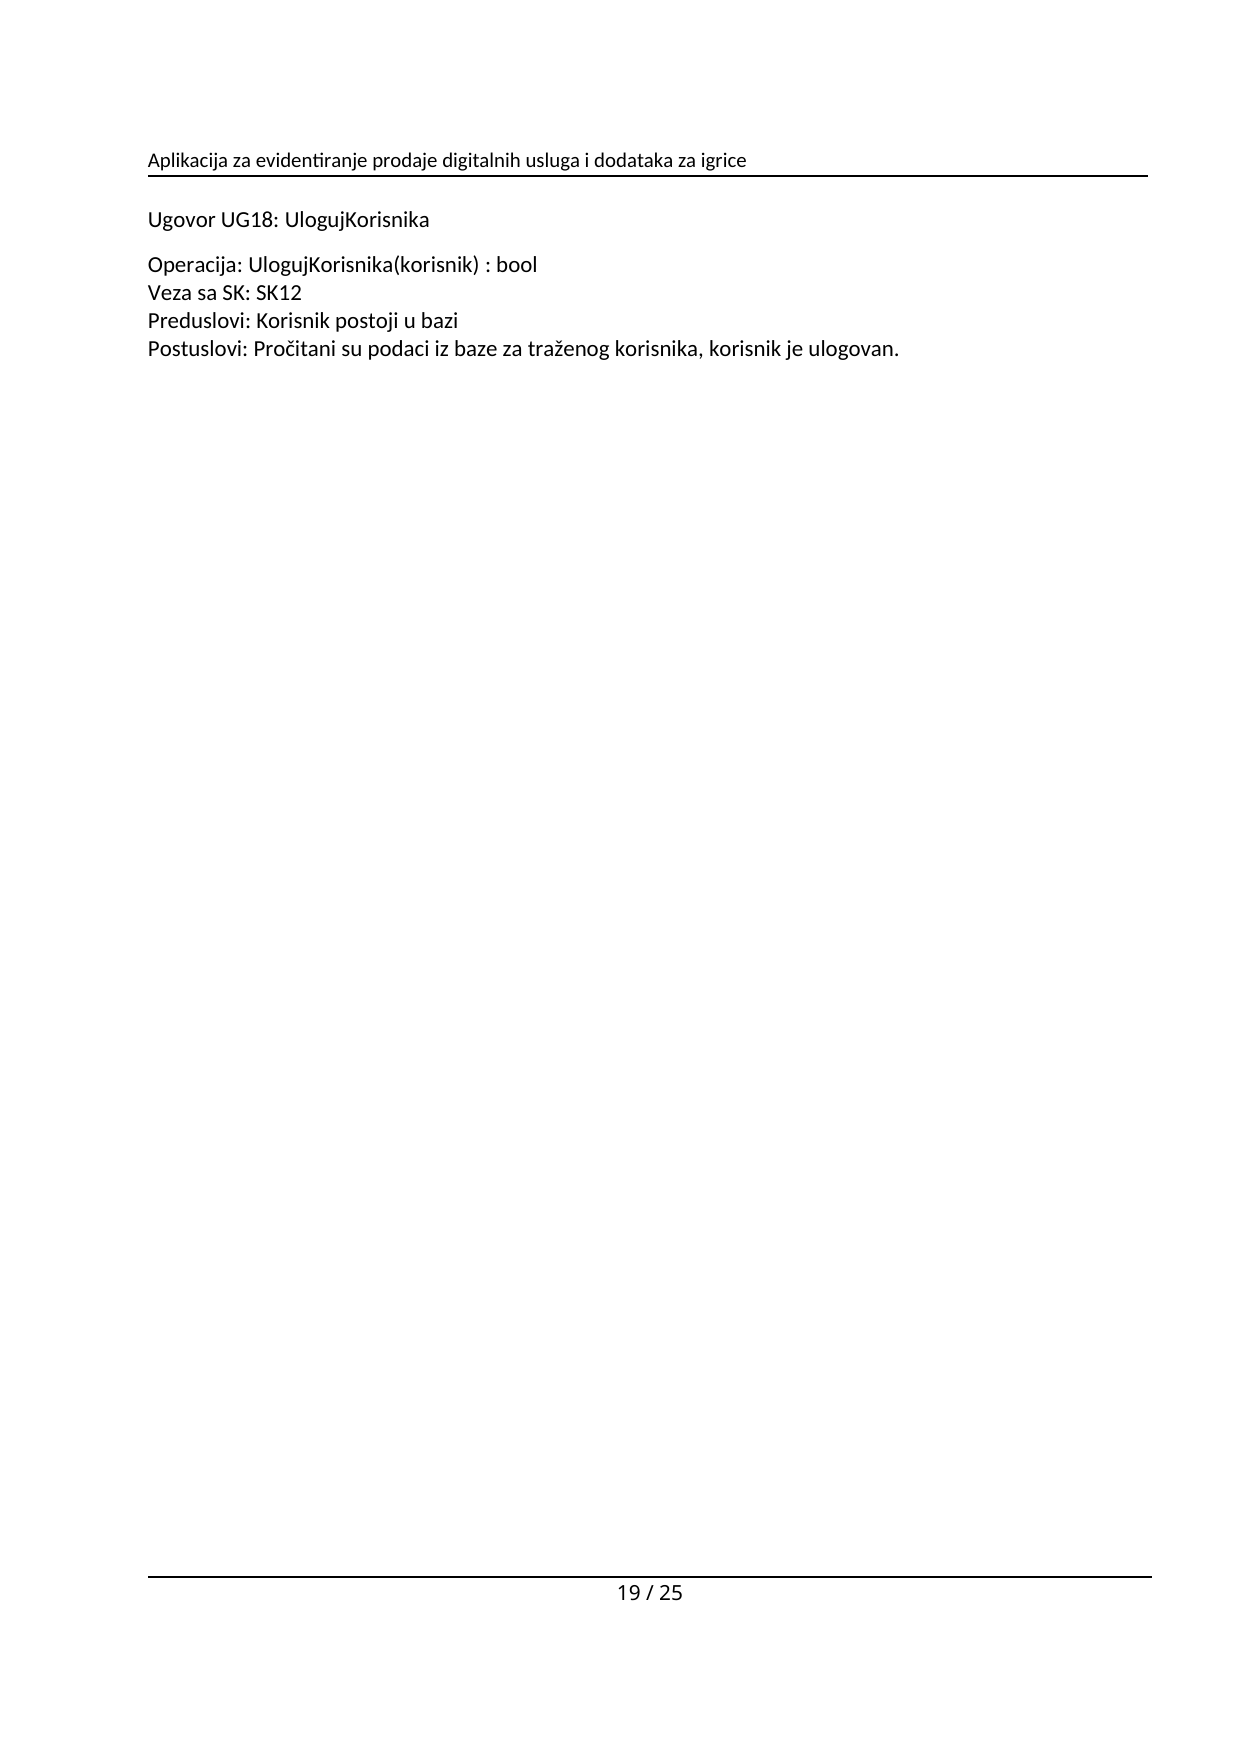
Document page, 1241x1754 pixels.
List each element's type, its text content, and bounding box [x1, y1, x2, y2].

text Postuslovi: Pročitani su podaci iz baze za traženog korisnika, korisnik je ulogovan. [148, 334, 1152, 362]
text Veza sa SK: SK12 [148, 278, 1152, 306]
text Operacija: UlogujKorisnika(korisnik) : bool [148, 250, 1152, 278]
text Preduslovi: Korisnik postoji u bazi [148, 306, 1152, 334]
text Ugovor UG18: UlogujKorisnika [148, 206, 1152, 233]
